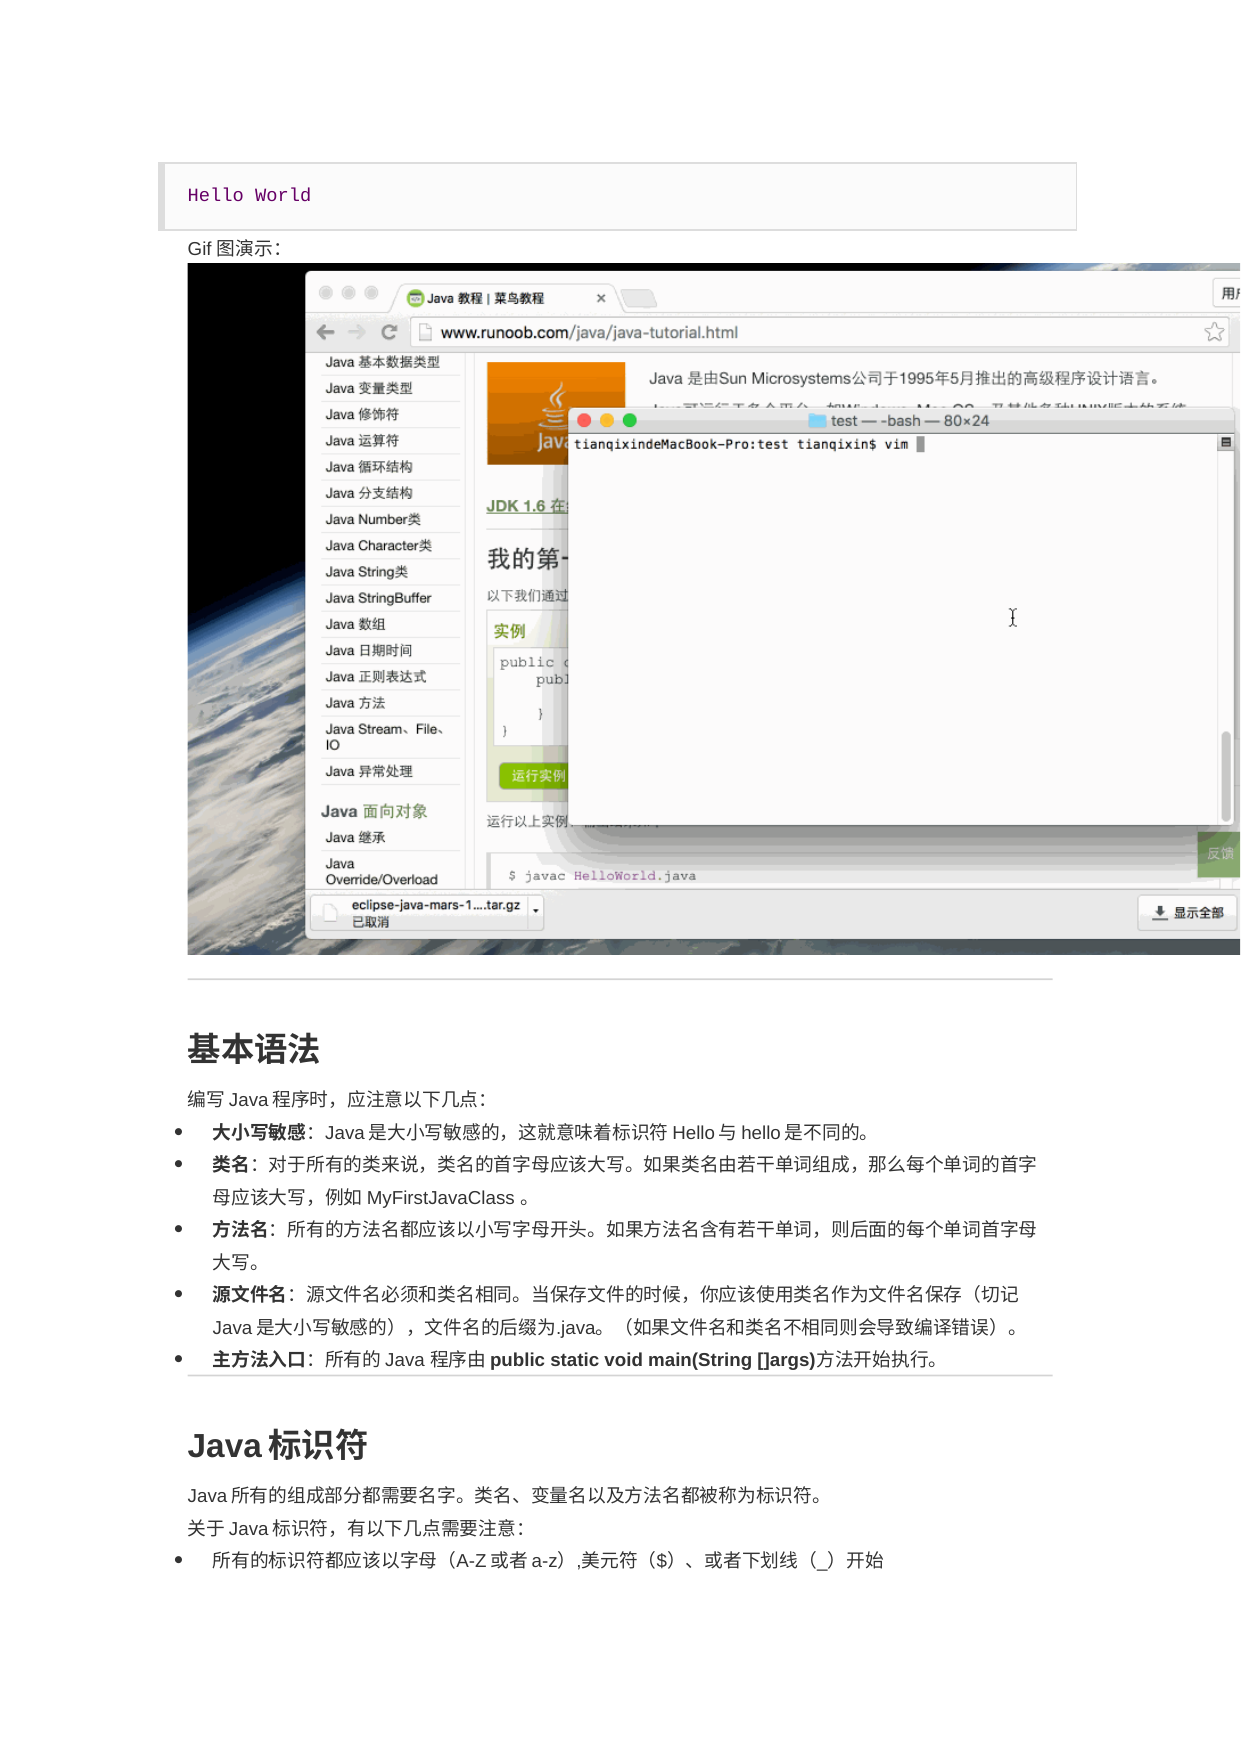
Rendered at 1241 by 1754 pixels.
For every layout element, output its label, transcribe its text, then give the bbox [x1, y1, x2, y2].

text Gif 图演示： [187, 231, 1053, 263]
text 关于Java标识符，有以下几点需要注意： [187, 1511, 1053, 1543]
text Java所有的组成部分都需要名字。类名、变量名以及方法名都被称为标识符。 [187, 1478, 1053, 1511]
picture [187, 263, 1241, 955]
text Hello World [165, 164, 1076, 229]
list 所有的标识符都应该以字母（A-Z或者a-z）,美元符（$）、或者下划线（_）开始 [175, 1543, 1053, 1576]
list 类名：对于所有的类来说，类名的首字母应该大写。如果类名由若干单词组成，那么每个单词的首字母应该大写，例如 MyFirstJavaClass 。 [175, 1147, 1053, 1212]
list 大小写敏感：Java是大小写敏感的，这就意味着标识符Hello与hello是不同的。 [175, 1115, 1053, 1147]
text Java标识符 [187, 1410, 1053, 1475]
text 基本语法 [187, 1014, 1053, 1079]
list 方法名：所有的方法名都应该以小写字母开头。如果方法名含有若干单词，则后面的每个单词首字母大写。 [175, 1212, 1053, 1277]
text 编写Java程序时，应注意以下几点： [187, 1082, 1053, 1115]
list 主方法入口：所有的Java 程序由public static void main(String []args)方法开始执行。 [175, 1342, 1053, 1375]
list 源文件名：源文件名必须和类名相同。当保存文件的时候，你应该使用类名作为文件名保存（切记Java是大小写敏感的），文件名的后缀为.java。（如果文件名和类名不相同则会导致编译错误）。 [175, 1277, 1053, 1342]
